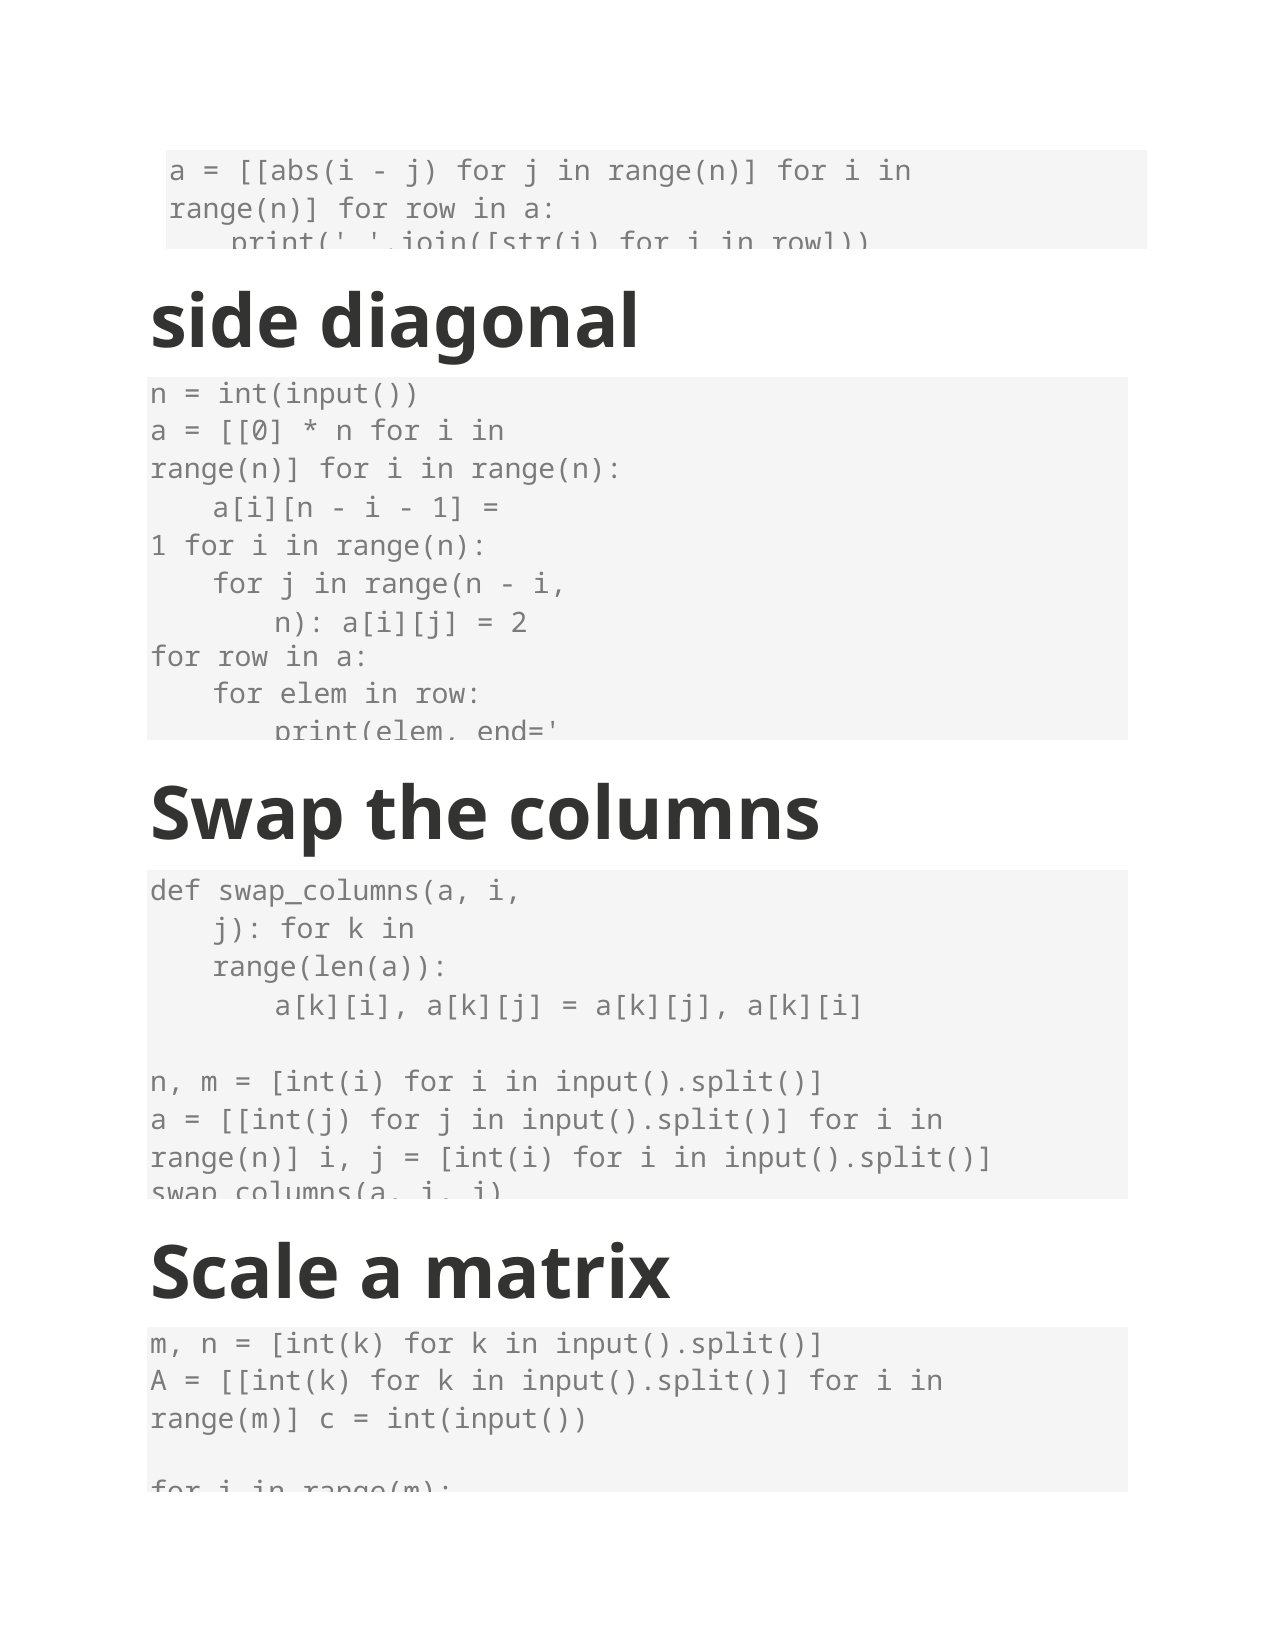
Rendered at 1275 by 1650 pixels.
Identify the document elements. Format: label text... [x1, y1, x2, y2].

text side diagonal [150, 268, 1139, 369]
text Scale a matrix [150, 1220, 1139, 1320]
text Swap the columns [150, 760, 1139, 861]
